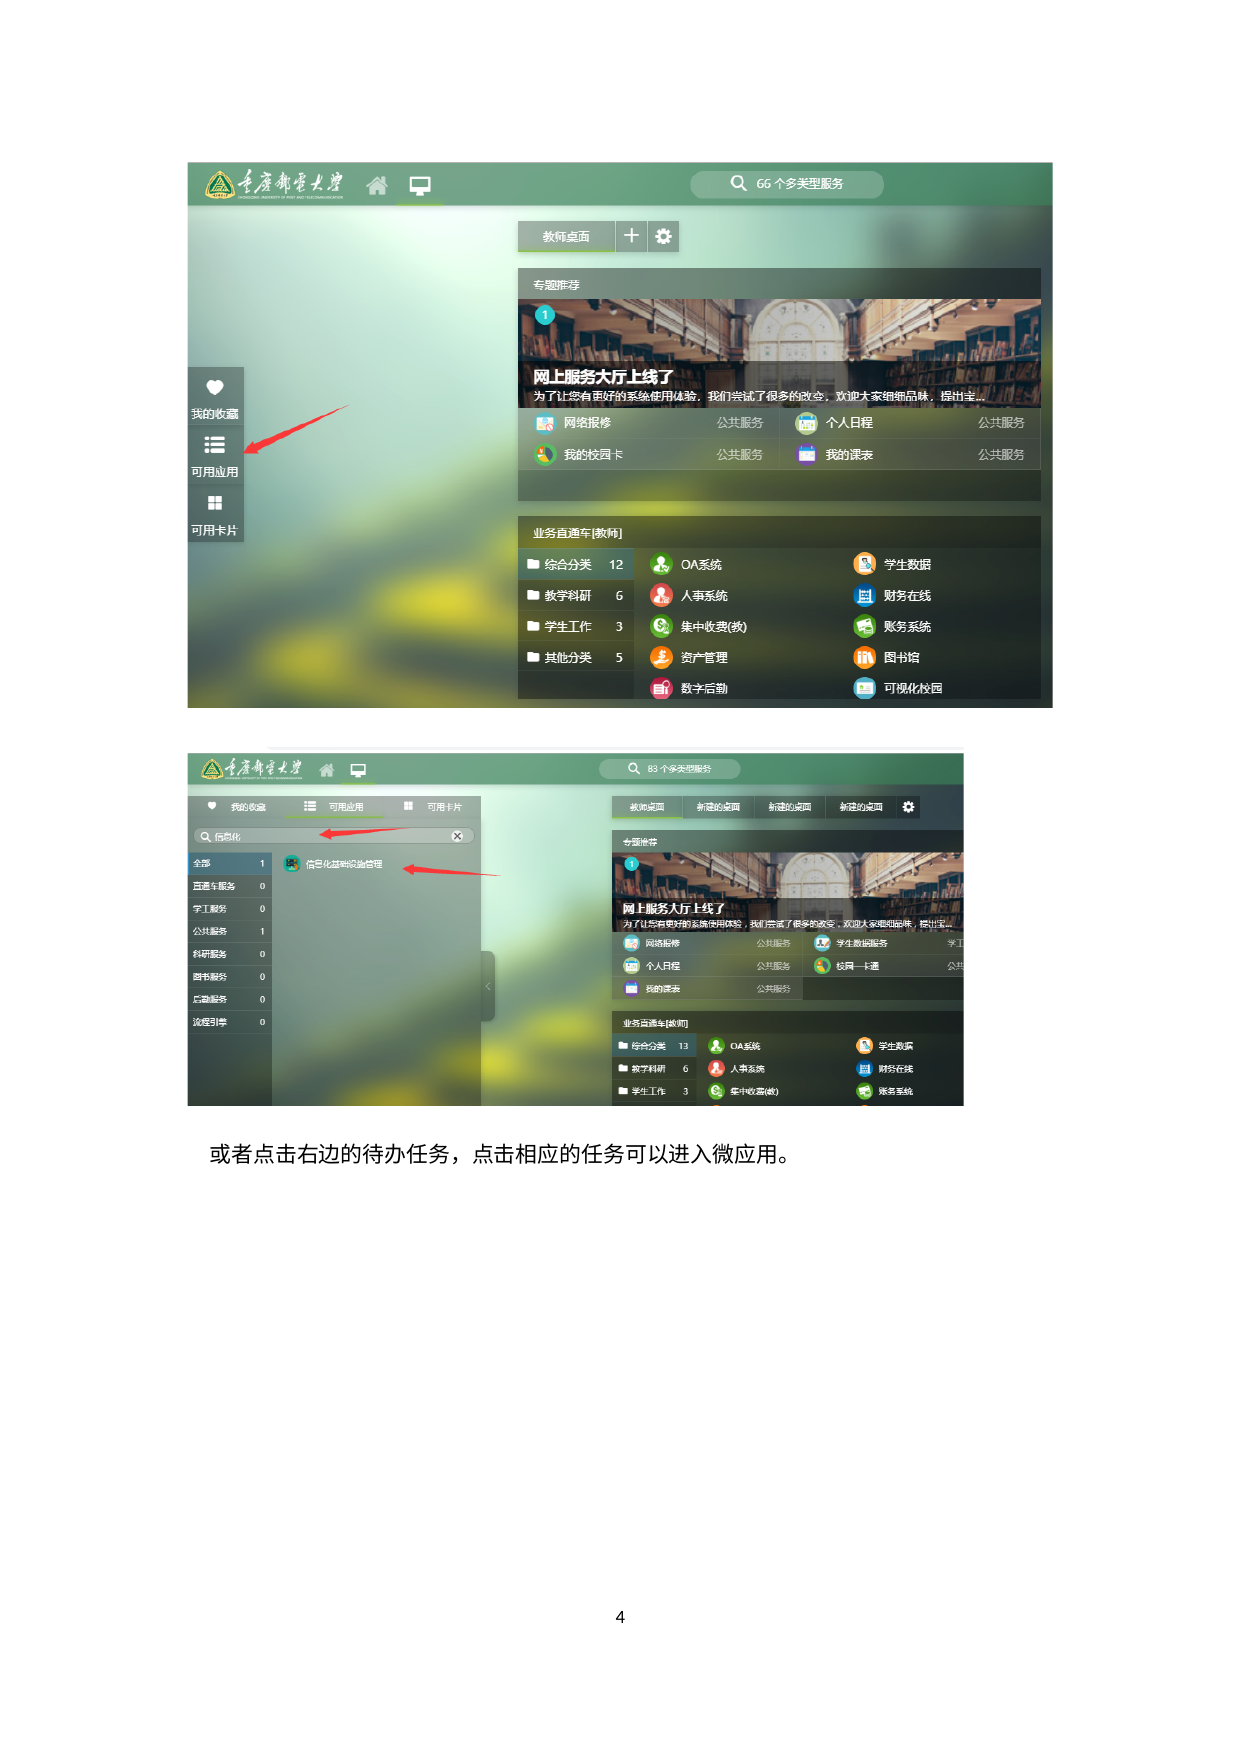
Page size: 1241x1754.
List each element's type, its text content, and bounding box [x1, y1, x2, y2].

picture [187, 162, 1053, 708]
text 或者点击右边的待办任务，点击相应的任务可以进入微应用。 [187, 1137, 1053, 1169]
picture [187, 747, 964, 1106]
